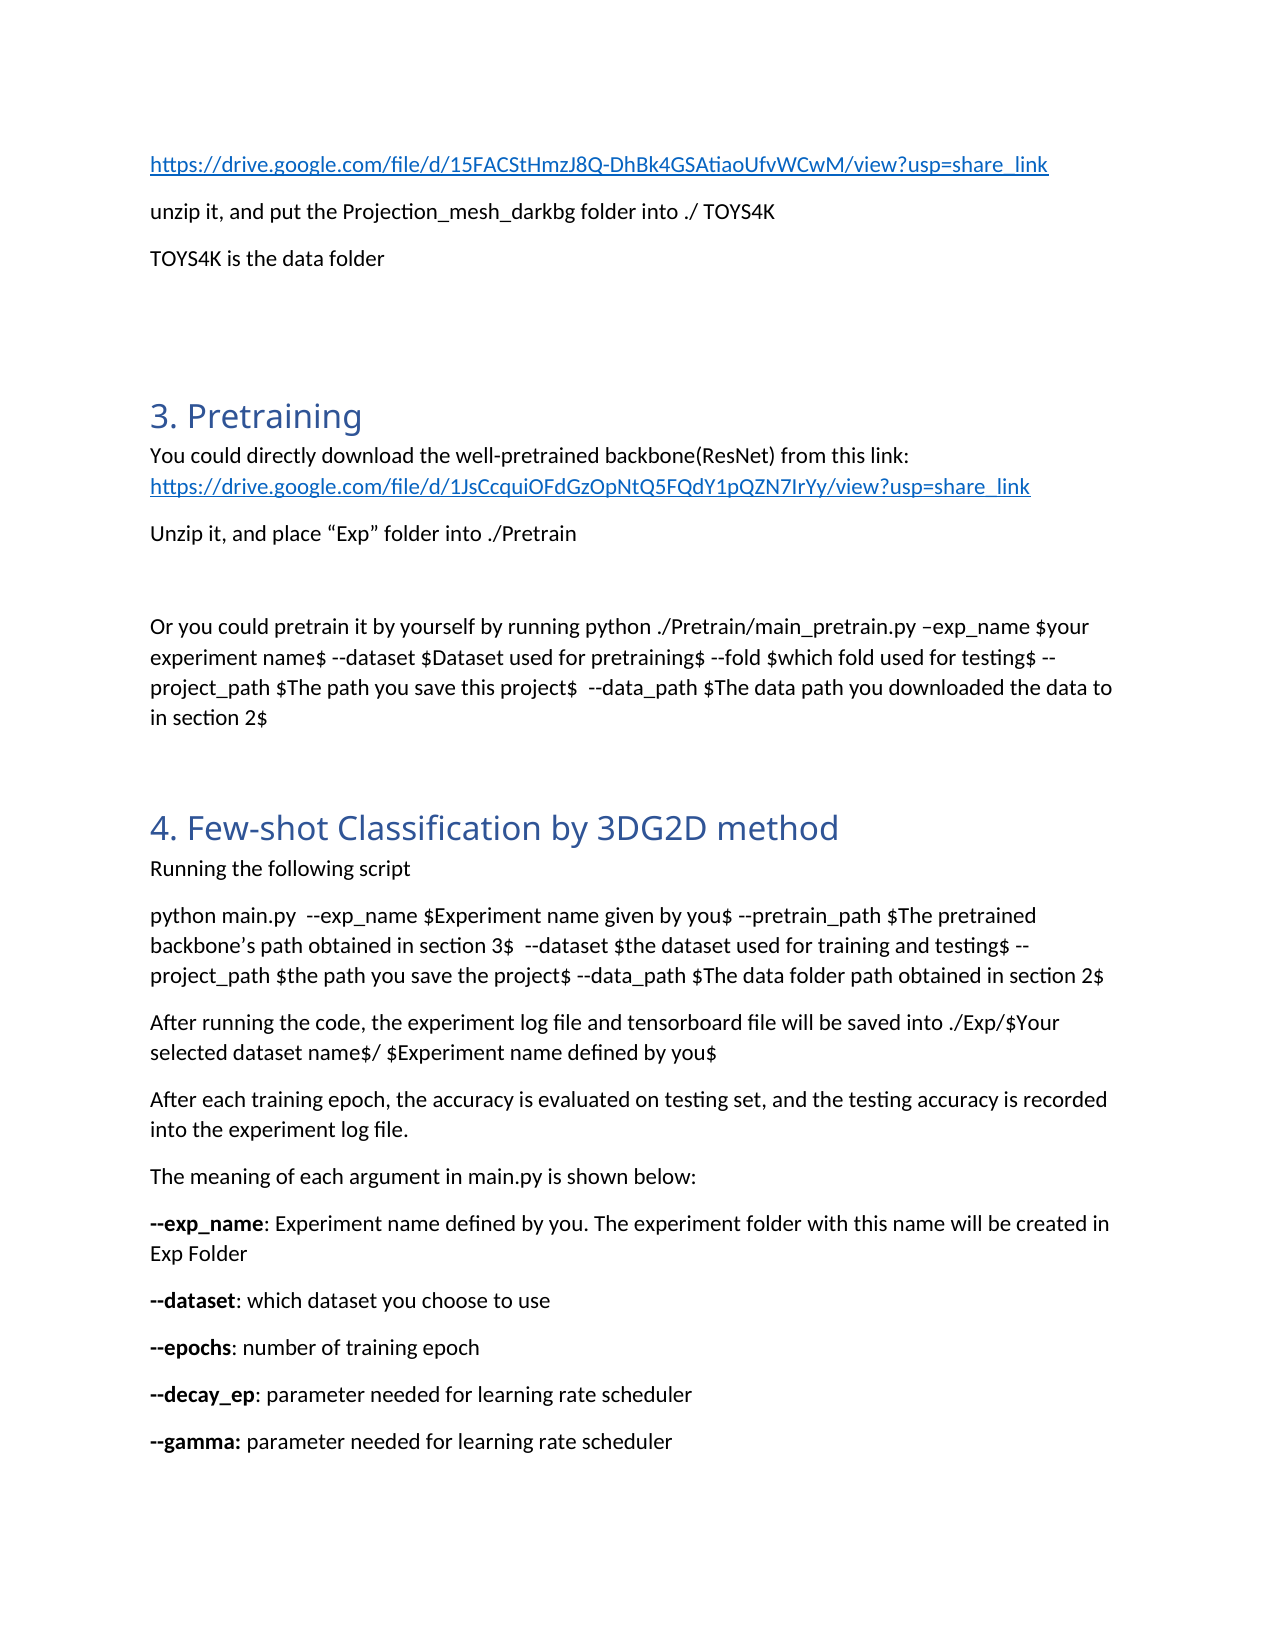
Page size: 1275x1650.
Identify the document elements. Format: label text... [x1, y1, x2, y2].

text python main.py --exp_name $Experiment name given by you$ --pretrain_path $The pretrained backbone’s path obtained in section 3$ --dataset $the dataset used for training and testing$ --project_path $the path you save the project$ --data_path $The data folder path obtained in section 2$ [150, 901, 1125, 989]
text After running the code, the experiment log file and tensorboard file will be saved into ./Exp/$Your selected dataset name$/ $Experiment name defined by you$ [150, 1008, 1125, 1067]
text https://drive.google.com/file/d/15FACStHmzJ8Q-DhBk4GSAtiaoUfvWCwM/view?usp=share_link [150, 150, 1125, 178]
subtitle 3. Pretraining [150, 393, 1125, 438]
text TOYS4K is the data folder [150, 244, 1125, 272]
subtitle 4. Few-shot Classification by 3DG2D method [150, 805, 1125, 851]
text --dataset: which dataset you choose to use [150, 1286, 1125, 1314]
text --exp_name: Experiment name defined by you. The experiment folder with this name will be created in Exp Folder [150, 1209, 1125, 1268]
text The meaning of each argument in main.py is shown below: [150, 1162, 1125, 1191]
text Or you could pretrain it by yourself by running python ./Pretrain/main_pretrain.py –exp_name $your experiment name$ --dataset $Dataset used for pretraining$ --fold $which fold used for testing$ --project_path $The path you save this project$ --data_path $The data path you downloaded the data to in section 2$ [150, 612, 1125, 731]
text unzip it, and put the Projection_mesh_darkbg folder into ./ TOYS4K [150, 197, 1125, 225]
text --decay_ep: parameter needed for learning rate scheduler [150, 1380, 1125, 1408]
text Running the following script [150, 854, 1125, 882]
text Unzip it, and place “Exp” folder into ./Pretrain [150, 519, 1125, 547]
text After each training epoch, the accuracy is evaluated on testing set, and the testing accuracy is recorded into the experiment log file. [150, 1085, 1125, 1144]
text --epochs: number of training epoch [150, 1333, 1125, 1361]
text You could directly download the well-pretrained backbone(ResNet) from this link: https://drive.google.com/file/d/1JsCcquiOFdGzOpNtQ5FQdY1pQZN7IrYy/view?usp=share_link [150, 442, 1125, 500]
text --gamma: parameter needed for learning rate scheduler [150, 1427, 1125, 1455]
